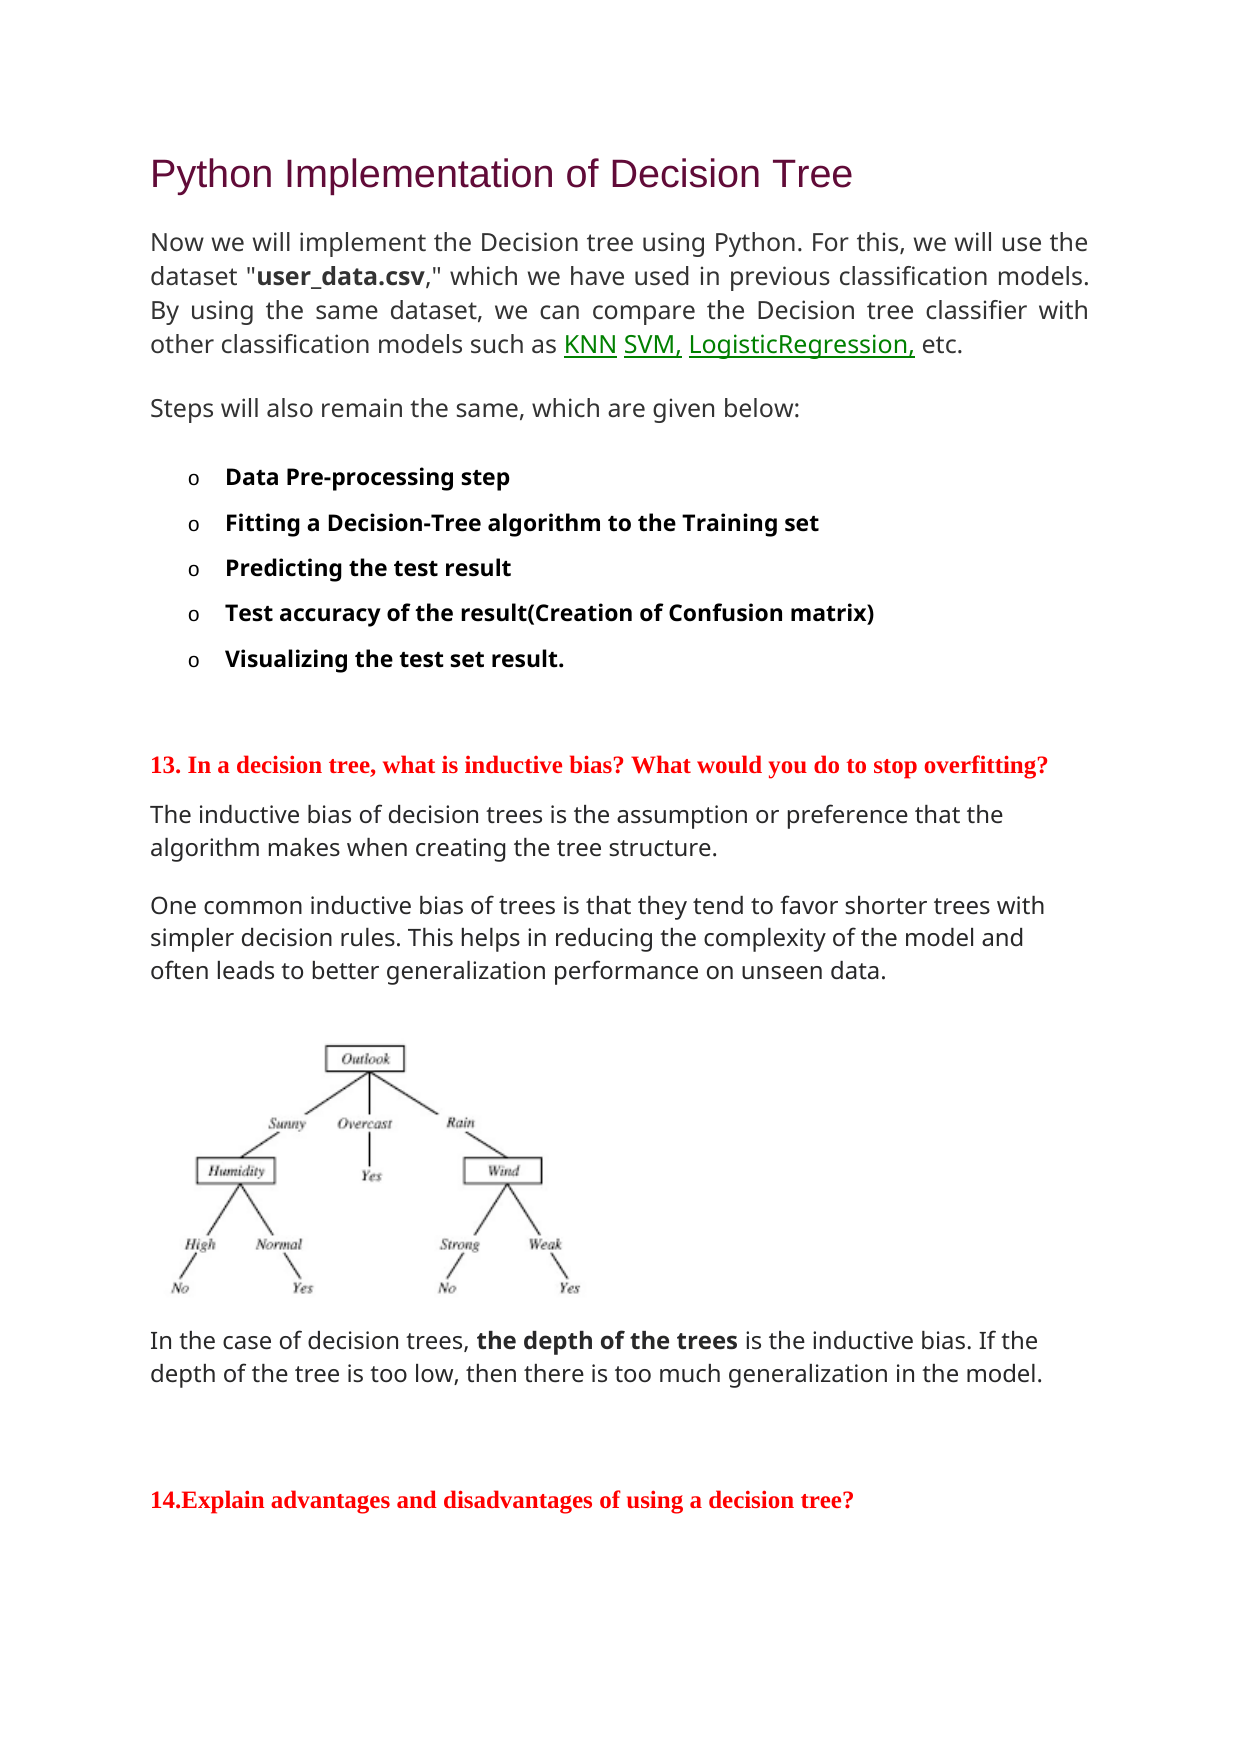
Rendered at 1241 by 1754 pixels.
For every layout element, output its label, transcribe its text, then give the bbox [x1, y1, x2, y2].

text In the case of decision trees, the depth of the trees is the inductive bias. If the depth of the tree is too low, then there is too much generalization in the model. [150, 1324, 1090, 1389]
text Steps will also remain the same, which are given below: [150, 390, 1090, 424]
picture [150, 1034, 599, 1308]
list Data Pre-processing step [187, 453, 1090, 492]
list Fitting a Decision-Tree algorithm to the Training set [187, 499, 1090, 538]
text 14.Explain advantages and disadvantages of using a decision tree? [150, 1485, 1090, 1513]
subtitle Python Implementation of Decision Tree [150, 150, 1090, 196]
text 13. In a decision tree, what is inductive bias? What would you do to stop overfitting? [150, 751, 1090, 779]
text The inductive bias of decision trees is the assumption or preference that the algorithm makes when creating the tree structure. [150, 798, 1090, 863]
text Now we will implement the Decision tree using Python. For this, we will use the dataset "user_data.csv," which we have used in previous classification models. By using the same dataset, we can compare the Decision tree classifier with other classification models such as KNN SVM, LogisticRegression, etc. [150, 225, 1090, 361]
list Test accuracy of the result(Creation of Confusion matrix) [187, 589, 1090, 628]
text One common inductive bias of trees is that they tend to favor shorter trees with simpler decision rules. This helps in reducing the complexity of the model and often leads to better generalization performance on unseen data. [150, 888, 1090, 986]
list Visualizing the test set result. [187, 635, 1090, 674]
list Predicting the test result [187, 544, 1090, 583]
